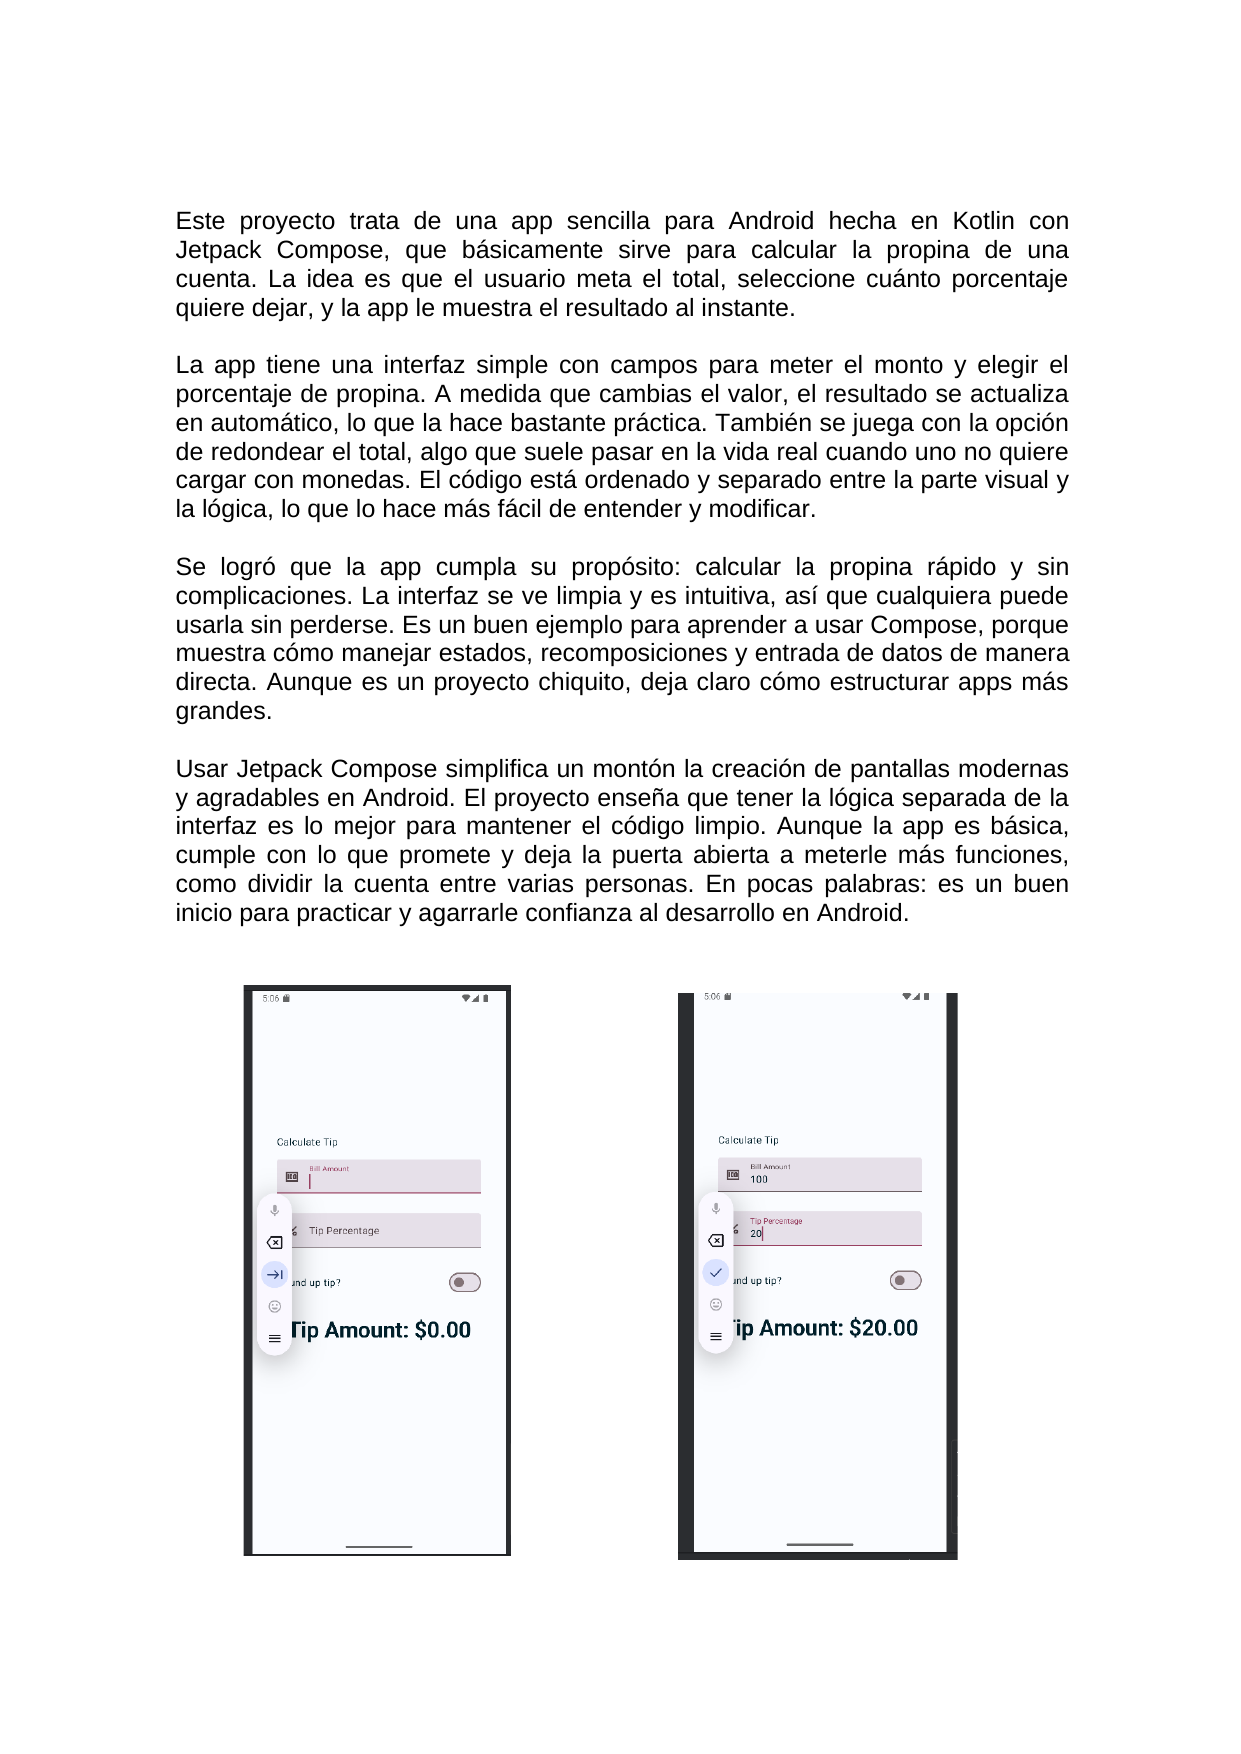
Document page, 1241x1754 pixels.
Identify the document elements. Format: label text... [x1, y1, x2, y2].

picture [243, 985, 511, 1556]
text Este proyecto trata de una app sencilla para Android hecha en Kotlin con Jetpack Compose, que básicamente sirve para calcular la propina de una cuenta. La idea es que el usuario meta el total, seleccione cuánto porcentaje quiere dejar, y la app le muestra el resultado al instante. [175, 206, 1071, 321]
text La app tiene una interfaz simple con campos para meter el monto y elegir el porcentaje de propina. A medida que cambias el valor, el resultado se actualiza en automático, lo que la hace bastante práctica. También se juega con la opción de redondear el total, algo que suele pasar en la vida real cuando uno no quiere cargar con monedas. El código está ordenado y separado entre la parte visual y la lógica, lo que lo hace más fácil de entender y modificar. [175, 351, 1071, 523]
text Usar Jetpack Compose simplifica un montón la creación de pantallas modernas y agradables en Android. El proyecto enseña que tener la lógica separada de la interfaz es lo mejor para mantener el código limpio. Aunque la app es básica, cumple con lo que promete y deja la puerta abierta a meterle más funciones, como dividir la cuenta entre varias personas. En pocas palabras: es un buen inicio para practicar y agarrarle confianza al desarrollo en Android. [175, 754, 1071, 926]
text Se logró que la app cumpla su propósito: calcular la propina rápido y sin complicaciones. La interfaz se ve limpia y es intuitiva, así que cualquiera puede usarla sin perderse. Es un buen ejemplo para aprender a usar Compose, porque muestra cómo manejar estados, recomposiciones y entrada de datos de manera directa. Aunque es un proyecto chiquito, deja claro cómo estructurar apps más grandes. [175, 552, 1071, 725]
picture [678, 993, 958, 1560]
